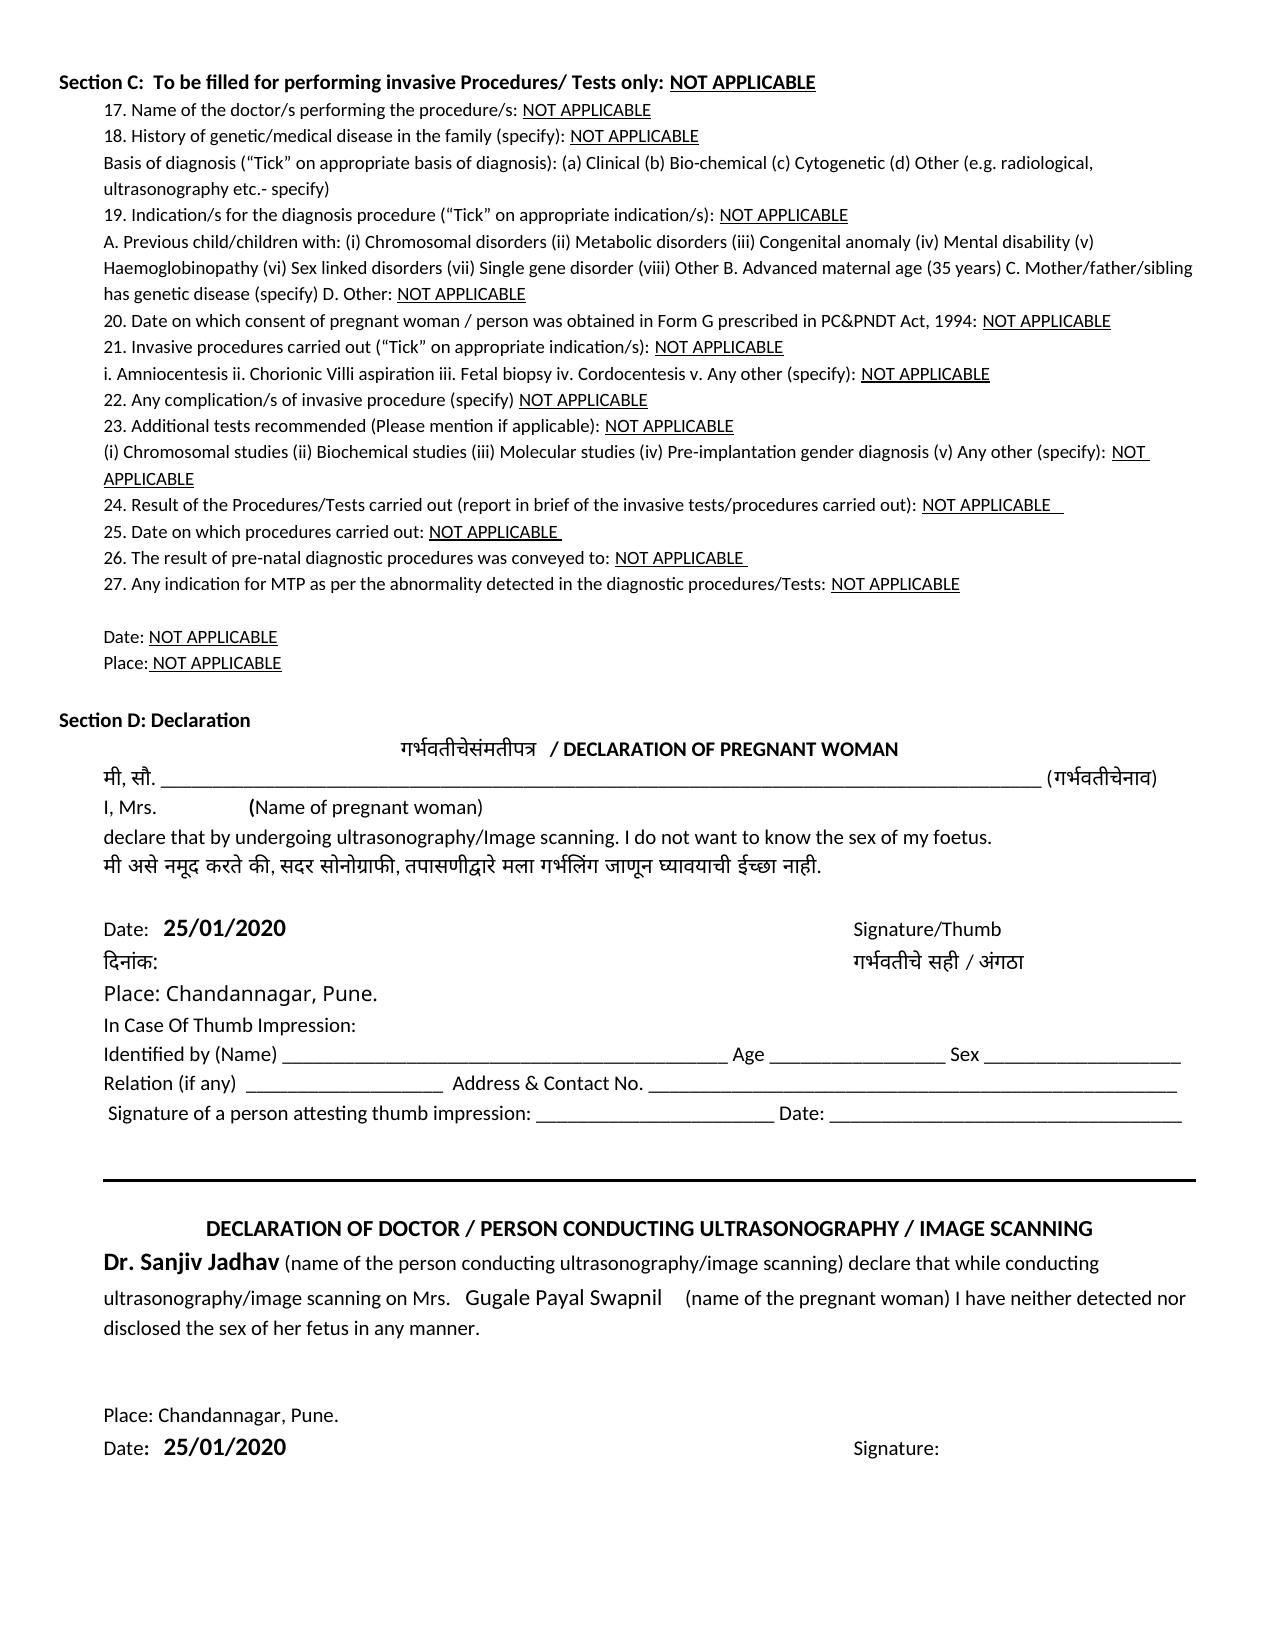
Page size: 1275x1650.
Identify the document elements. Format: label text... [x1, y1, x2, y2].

text Dr. Sanjiv Jadhav (name of the person conducting ultrasonography/image scanning) declare that while conducting ultrasonography/image scanning on Mrs. (name of the pregnant woman) I have neither detected nor disclosed the sex of her fetus in any manner. [103, 1246, 1196, 1341]
text 17. Name of the doctor/s performing the procedure/s: NOT APPLICABLE [103, 98, 1196, 121]
text मी असे नमूद करते की, सदर सोनोग्राफी, तपासणीद्वारे मला गर्भलिंग जाणून घ्यावयाची ईच्छा नाही. [103, 854, 1196, 879]
text A. Previous child/children with: (i) Chromosomal disorders (ii) Metabolic disorders (iii) Congenital anomaly (iv) Mental disability (v) Haemoglobinopathy (vi) Sex linked disorders (vii) Single gene disorder (viii) Other B. Advanced maternal age (35 years) C. Mother/father/sibling has genetic disease (specify) D. Other: NOT APPLICABLE [103, 230, 1196, 306]
text (i) Chromosomal studies (ii) Biochemical studies (iii) Molecular studies (iv) Pre-implantation gender diagnosis (v) Any other (specify): NOT APPLICABLE [103, 441, 1196, 490]
text 27. Any indication for MTP as per the abnormality detected in the diagnostic procedures/Tests: NOT APPLICABLE [103, 572, 1196, 595]
text Basis of diagnosis (“Tick” on appropriate basis of diagnosis): (a) Clinical (b) Bio-chemical (c) Cytogenetic (d) Other (e.g. radiological, ultrasonography etc.- specify) [103, 151, 1196, 200]
text Date: NOT APPLICABLE [103, 625, 1196, 648]
text DECLARATION OF DOCTOR / PERSON CONDUCTING ULTRASONOGRAPHY / IMAGE SCANNING [103, 1214, 1196, 1242]
text Date: Signature/Thumb [103, 912, 1196, 942]
text Place: Chandannagar, Pune. [103, 1402, 1196, 1428]
text 26. The result of pre-natal diagnostic procedures was conveyed to: NOT APPLICABLE [103, 546, 1196, 569]
text In Case Of Thumb Impression: [103, 1012, 1196, 1038]
text 24. Result of the Procedures/Tests carried out (report in brief of the invasive tests/procedures carried out): NOT APPLICABLE [103, 493, 1196, 516]
text Place: Chandannagar, Pune. [103, 979, 1196, 1008]
text Place: NOT APPLICABLE [103, 652, 1196, 674]
text 20. Date on which consent of pregnant woman / person was obtained in Form G prescribed in PC&PNDT Act, 1994: NOT APPLICABLE [103, 309, 1196, 332]
text I, Mrs. (Name of pregnant woman) [103, 794, 1196, 820]
text 25. Date on which procedures carried out: NOT APPLICABLE [103, 520, 1196, 543]
text declare that by undergoing ultrasonography/Image scanning. I do not want to know the sex of my foetus. [103, 824, 1196, 850]
text Date: Signature: [103, 1431, 1196, 1462]
text 21. Invasive procedures carried out (“Tick” on appropriate indication/s): NOT APPLICABLE [103, 335, 1196, 358]
text Signature of a person attesting thumb impression: _______________________ Date: __________________________________ [103, 1100, 1196, 1179]
text 22. Any complication/s of invasive procedure (specify) NOT APPLICABLE [103, 388, 1196, 411]
text 19. Indication/s for the diagnosis procedure (“Tick” on appropriate indication/s): NOT APPLICABLE [103, 203, 1196, 226]
text 23. Additional tests recommended (Please mention if applicable): NOT APPLICABLE [103, 414, 1196, 437]
text Identified by (Name) ___________________________________________ Age _________________ Sex ___________________ [103, 1041, 1196, 1067]
text Relation (if any) ___________________ Address & Contact No. ___________________________________________________ [103, 1071, 1196, 1096]
text दिनांक: गर्भवतीचे सही / अंगठा [103, 947, 1196, 975]
text मी, सौ. _____________________________________________________________________________________ (गर्भवतीचेनाव) [103, 765, 1196, 791]
text गर्भवतीचेसंमतीपत्र / DECLARATION OF PREGNANT WOMAN [103, 736, 1196, 762]
text Section D: Declaration [59, 707, 1196, 732]
text 18. History of genetic/medical disease in the family (specify): NOT APPLICABLE [103, 124, 1196, 147]
text i. Amniocentesis ii. Chorionic Villi aspiration iii. Fetal biopsy iv. Cordocentesis v. Any other (specify): NOT APPLICABLE [103, 362, 1196, 384]
text Section C: To be filled for performing invasive Procedures/ Tests only: NOT APPLICABLE [0, 69, 1275, 94]
